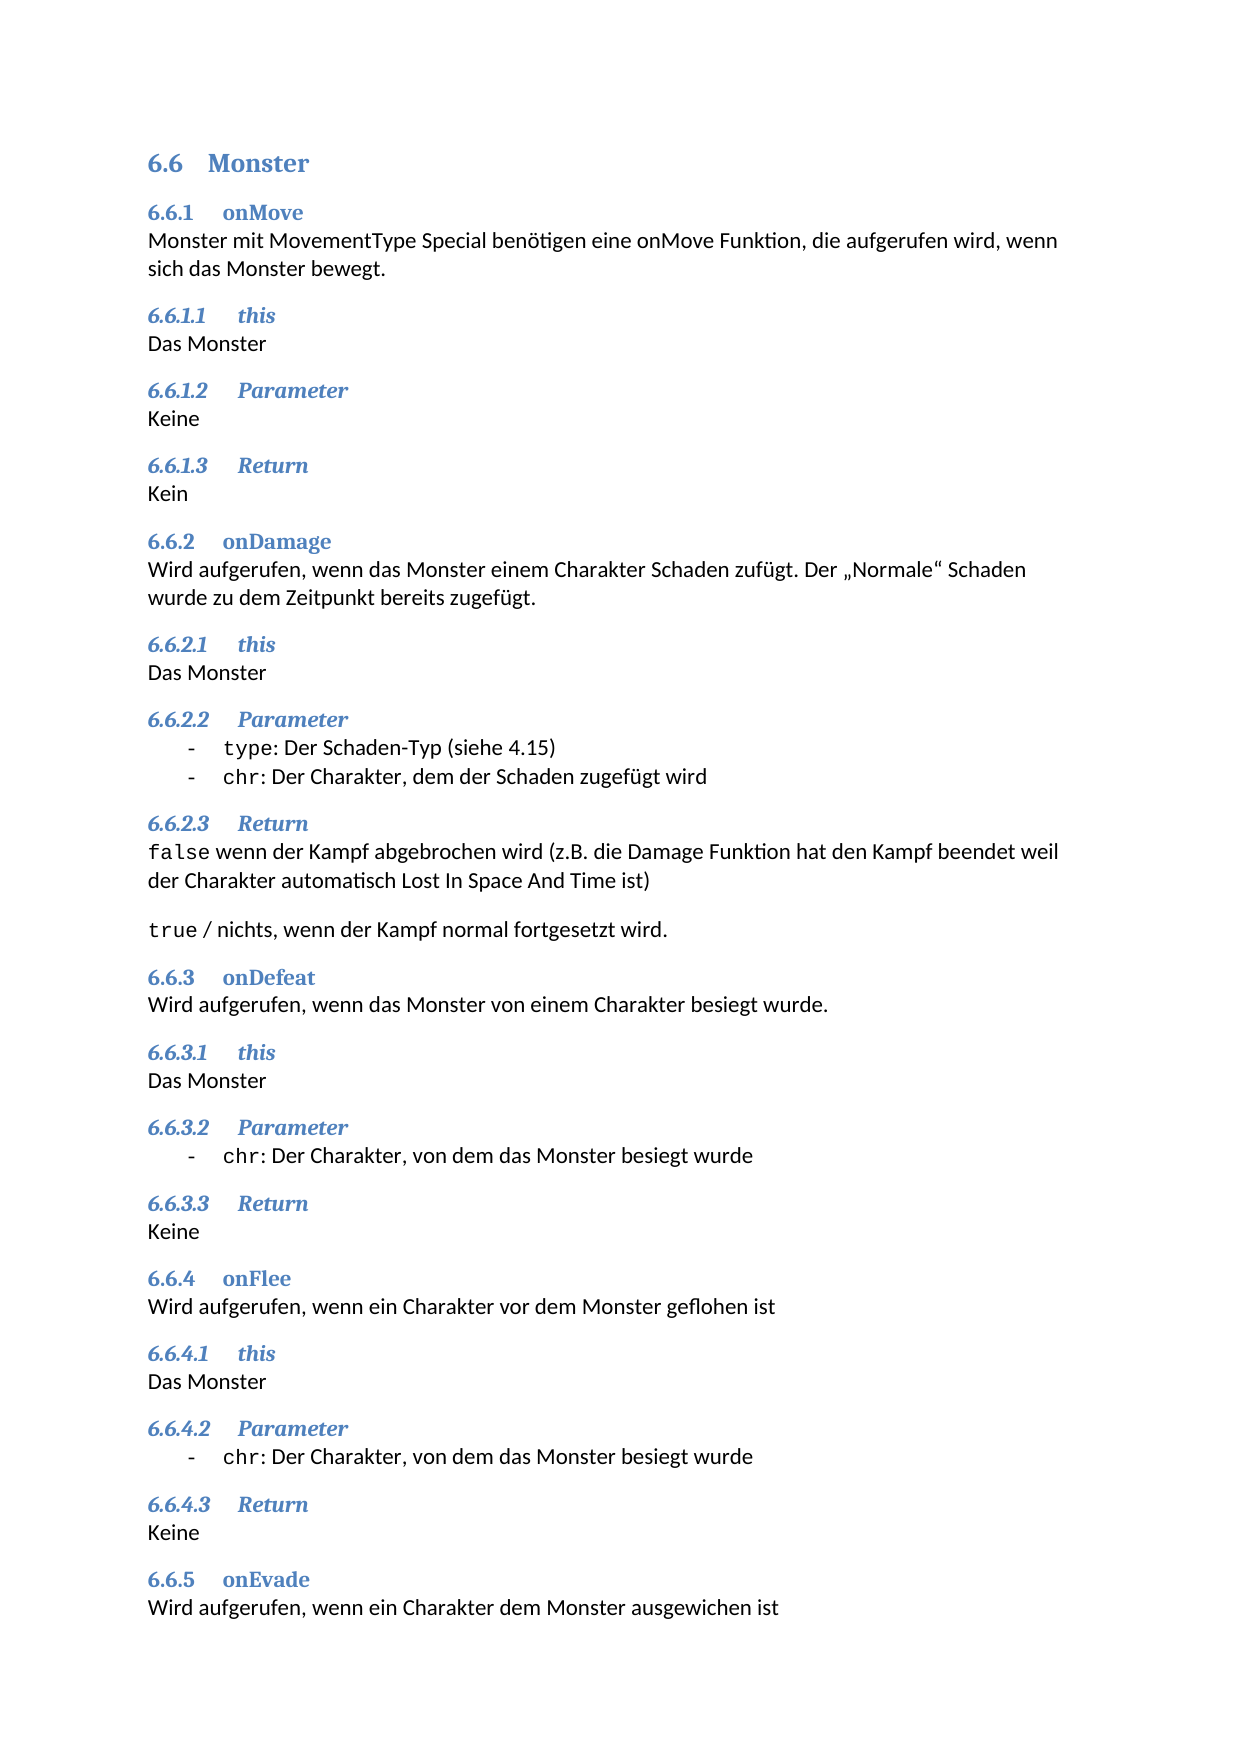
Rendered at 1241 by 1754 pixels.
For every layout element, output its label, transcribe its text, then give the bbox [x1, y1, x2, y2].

text Wird aufgerufen, wenn ein Charakter vor dem Monster geflohen ist [148, 1292, 1093, 1320]
text Das Monster [148, 658, 1093, 686]
subtitle Parameter [148, 707, 1093, 733]
text Keine [148, 1518, 1093, 1546]
subtitle this [148, 1039, 1093, 1066]
subtitle this [148, 1341, 1093, 1367]
subtitle Monster [148, 148, 1093, 179]
subtitle this [148, 632, 1093, 658]
list chr: Der Charakter, von dem das Monster besiegt wurde [185, 1442, 1093, 1471]
subtitle Return [148, 1492, 1093, 1518]
subtitle onEvade [148, 1567, 1093, 1593]
text Das Monster [148, 1066, 1093, 1094]
subtitle Return [148, 1190, 1093, 1217]
subtitle onDamage [148, 528, 1093, 555]
subtitle onMove [148, 199, 1093, 226]
text false wenn der Kampf abgebrochen wird (z.B. die Damage Funktion hat den Kampf beendet weil der Charakter automatisch Lost In Space And Time ist) [148, 837, 1093, 894]
subtitle Return [148, 453, 1093, 479]
subtitle Return [148, 811, 1093, 837]
text Wird aufgerufen, wenn ein Charakter dem Monster ausgewichen ist [148, 1593, 1093, 1621]
text Wird aufgerufen, wenn das Monster einem Charakter Schaden zufügt. Der „Normale“ Schaden wurde zu dem Zeitpunkt bereits zugefügt. [148, 555, 1093, 611]
text Wird aufgerufen, wenn das Monster von einem Charakter besiegt wurde. [148, 991, 1093, 1019]
text true / nichts, wenn der Kampf normal fortgesetzt wird. [148, 915, 1093, 943]
text Keine [148, 404, 1093, 432]
subtitle Parameter [148, 378, 1093, 404]
text Kein [148, 479, 1093, 508]
text Das Monster [148, 1367, 1093, 1395]
subtitle this [148, 303, 1093, 329]
subtitle Parameter [148, 1416, 1093, 1442]
text Keine [148, 1217, 1093, 1245]
subtitle onDefeat [148, 964, 1093, 991]
list type: Der Schaden-Typ (siehe 4.15) [185, 733, 1093, 762]
list chr: Der Charakter, dem der Schaden zugefügt wird [185, 762, 1093, 790]
text Das Monster [148, 329, 1093, 357]
text Monster mit MovementType Special benötigen eine onMove Funktion, die aufgerufen wird, wenn sich das Monster bewegt. [148, 226, 1093, 282]
subtitle onFlee [148, 1266, 1093, 1292]
subtitle Parameter [148, 1115, 1093, 1141]
list chr: Der Charakter, von dem das Monster besiegt wurde [185, 1141, 1093, 1169]
